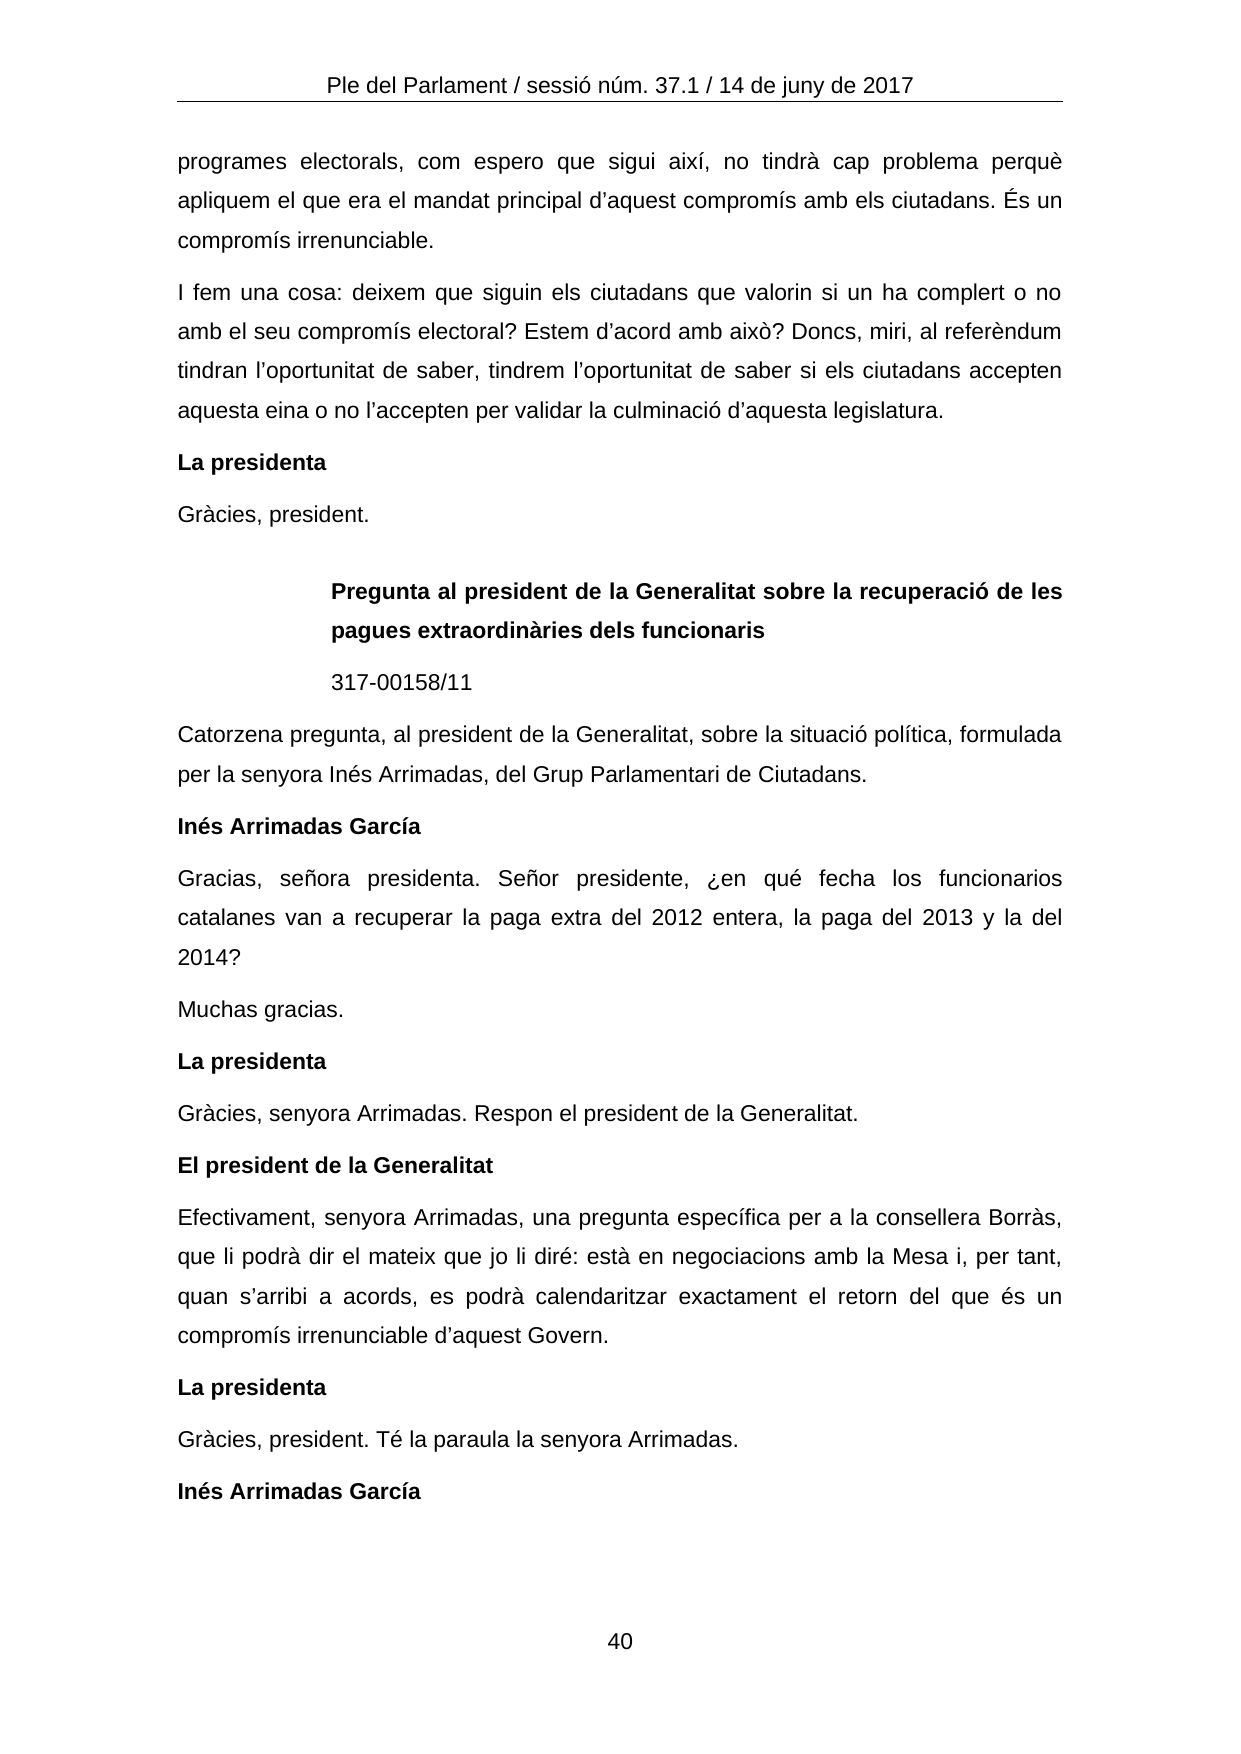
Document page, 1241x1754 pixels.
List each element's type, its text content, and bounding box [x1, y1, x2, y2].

text Inés Arrimadas García [177, 813, 1063, 839]
text Muchas gracias. [177, 996, 1063, 1022]
text 317-00158/11 [331, 669, 1063, 696]
text Catorzena pregunta, al president de la Generalitat, sobre la situació política, formulada per la senyora Inés Arrimadas, del Grup Parlamentari de Ciutadans. [177, 721, 1063, 787]
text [177, 148, 1063, 253]
text Pregunta al president de la Generalitat sobre la recuperació de les pagues extraordinàries dels funcionaris [331, 578, 1063, 644]
text Efectivament, senyora Arrimadas, una pregunta específica per a la consellera Borràs, que li podrà dir el mateix que jo li diré: està en negociacions amb la Mesa i, per tant, quan s’arribi a acords, es podrà calendaritzar exactament el retorn del que és un compromís irrenunciable d’aquest Govern. [177, 1204, 1063, 1348]
text I fem una cosa: deixem que siguin els ciutadans que valorin si un ha complert o no amb el seu compromís electoral? Estem d’acord amb això? Doncs, miri, al referèndum tindran l’oportunitat de saber, tindrem l’oportunitat de saber si els ciutadans accepten aquesta eina o no l’accepten per validar la culminació d’aquesta legislatura. [177, 278, 1063, 423]
text Inés Arrimadas García [177, 1478, 1063, 1504]
text Gràcies, president. Té la paraula la senyora Arrimadas. [177, 1426, 1063, 1452]
text El president de la Generalitat [177, 1152, 1063, 1178]
text La presidenta [177, 1048, 1063, 1074]
text La presidenta [177, 1374, 1063, 1400]
text La presidenta [177, 449, 1063, 475]
text Gracias, señora presidenta. Señor presidente, ¿en qué fecha los funcionarios catalanes van a recuperar la paga extra del 2012 entera, la paga del 2013 y la del 2014? [177, 865, 1063, 970]
text Gràcies, president. [177, 501, 1063, 527]
text Gràcies, senyora Arrimadas. Respon el president de la Generalitat. [177, 1100, 1063, 1126]
